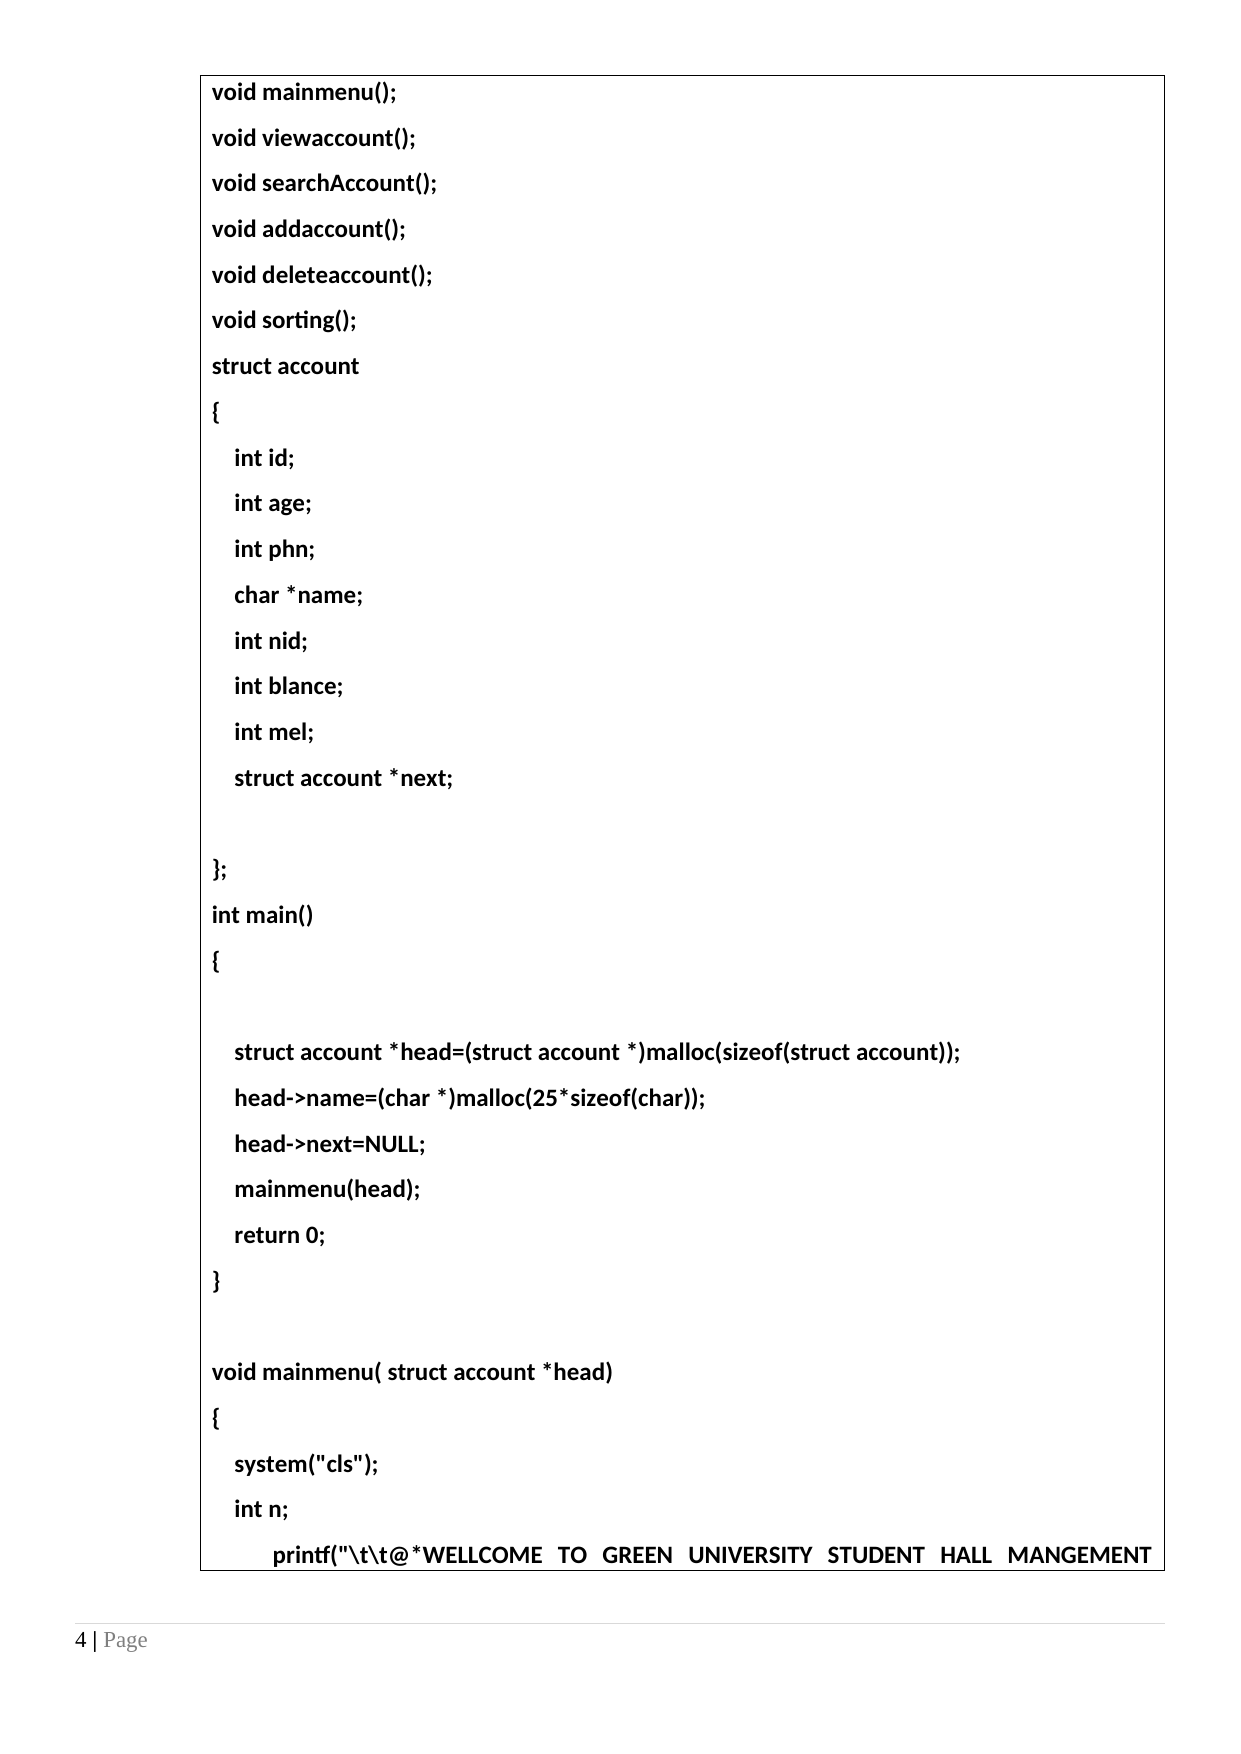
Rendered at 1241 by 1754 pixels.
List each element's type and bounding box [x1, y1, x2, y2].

table_header [201, 76, 1164, 1570]
